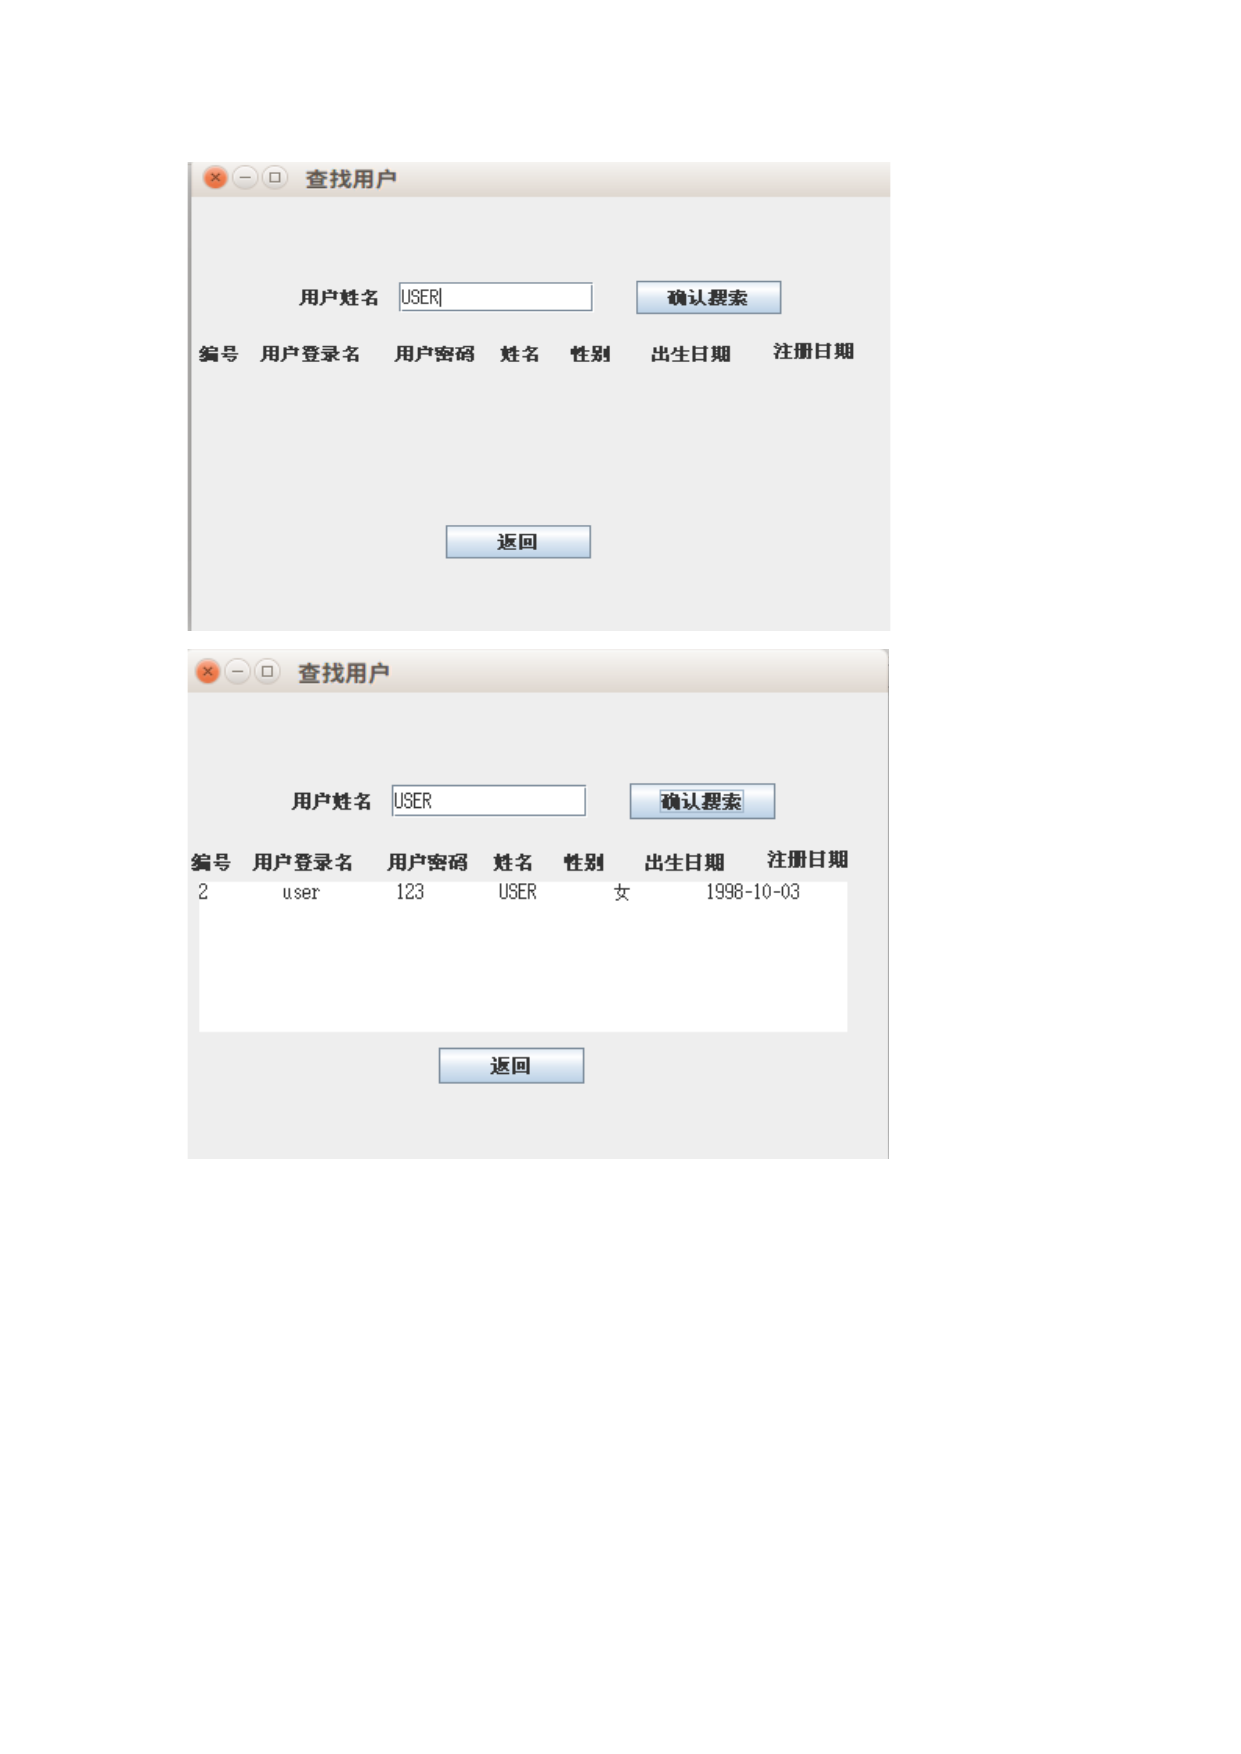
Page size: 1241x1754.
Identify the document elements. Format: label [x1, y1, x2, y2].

picture [187, 162, 891, 631]
picture [187, 649, 889, 1159]
